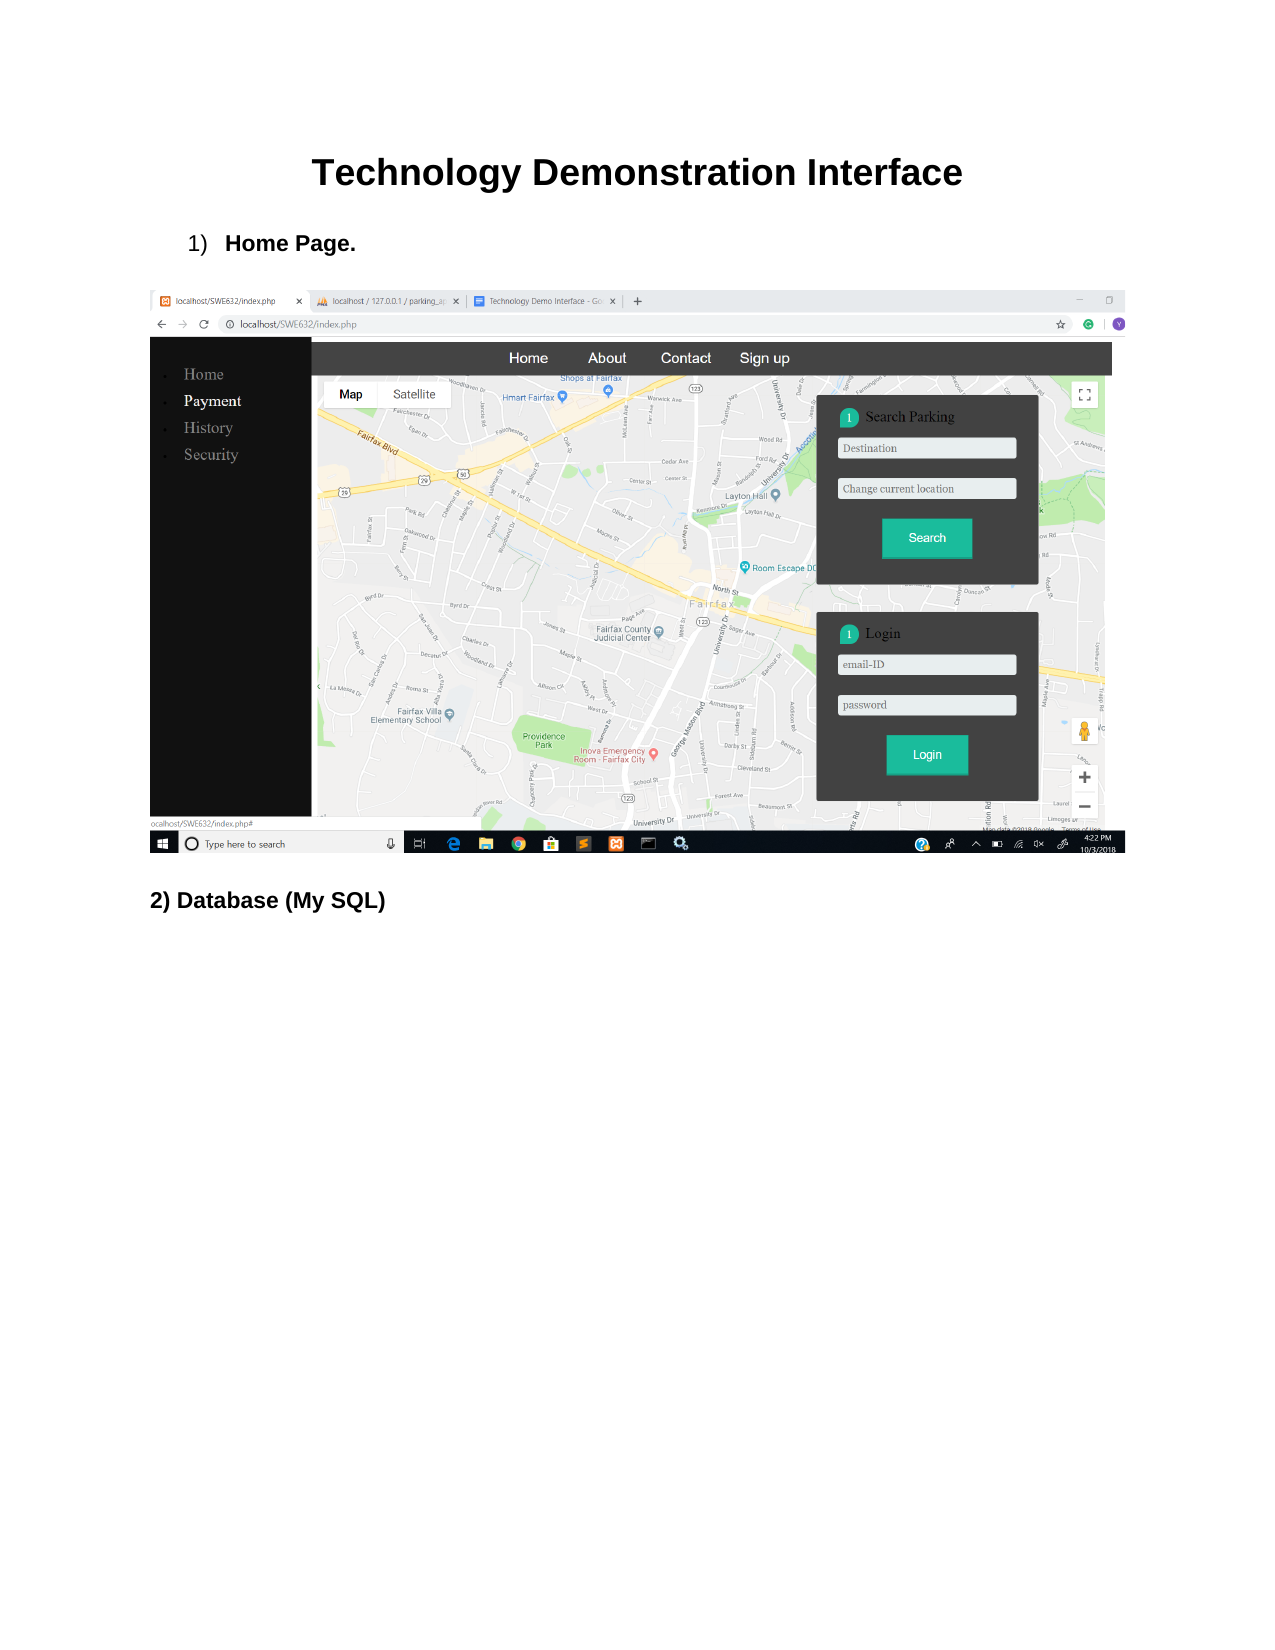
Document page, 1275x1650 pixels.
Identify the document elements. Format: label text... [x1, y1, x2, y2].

picture [150, 290, 1125, 853]
text 2) Database (My SQL) [150, 887, 1125, 913]
text Technology Demonstration Interface [150, 150, 1125, 193]
list Home Page. [187, 230, 1125, 256]
